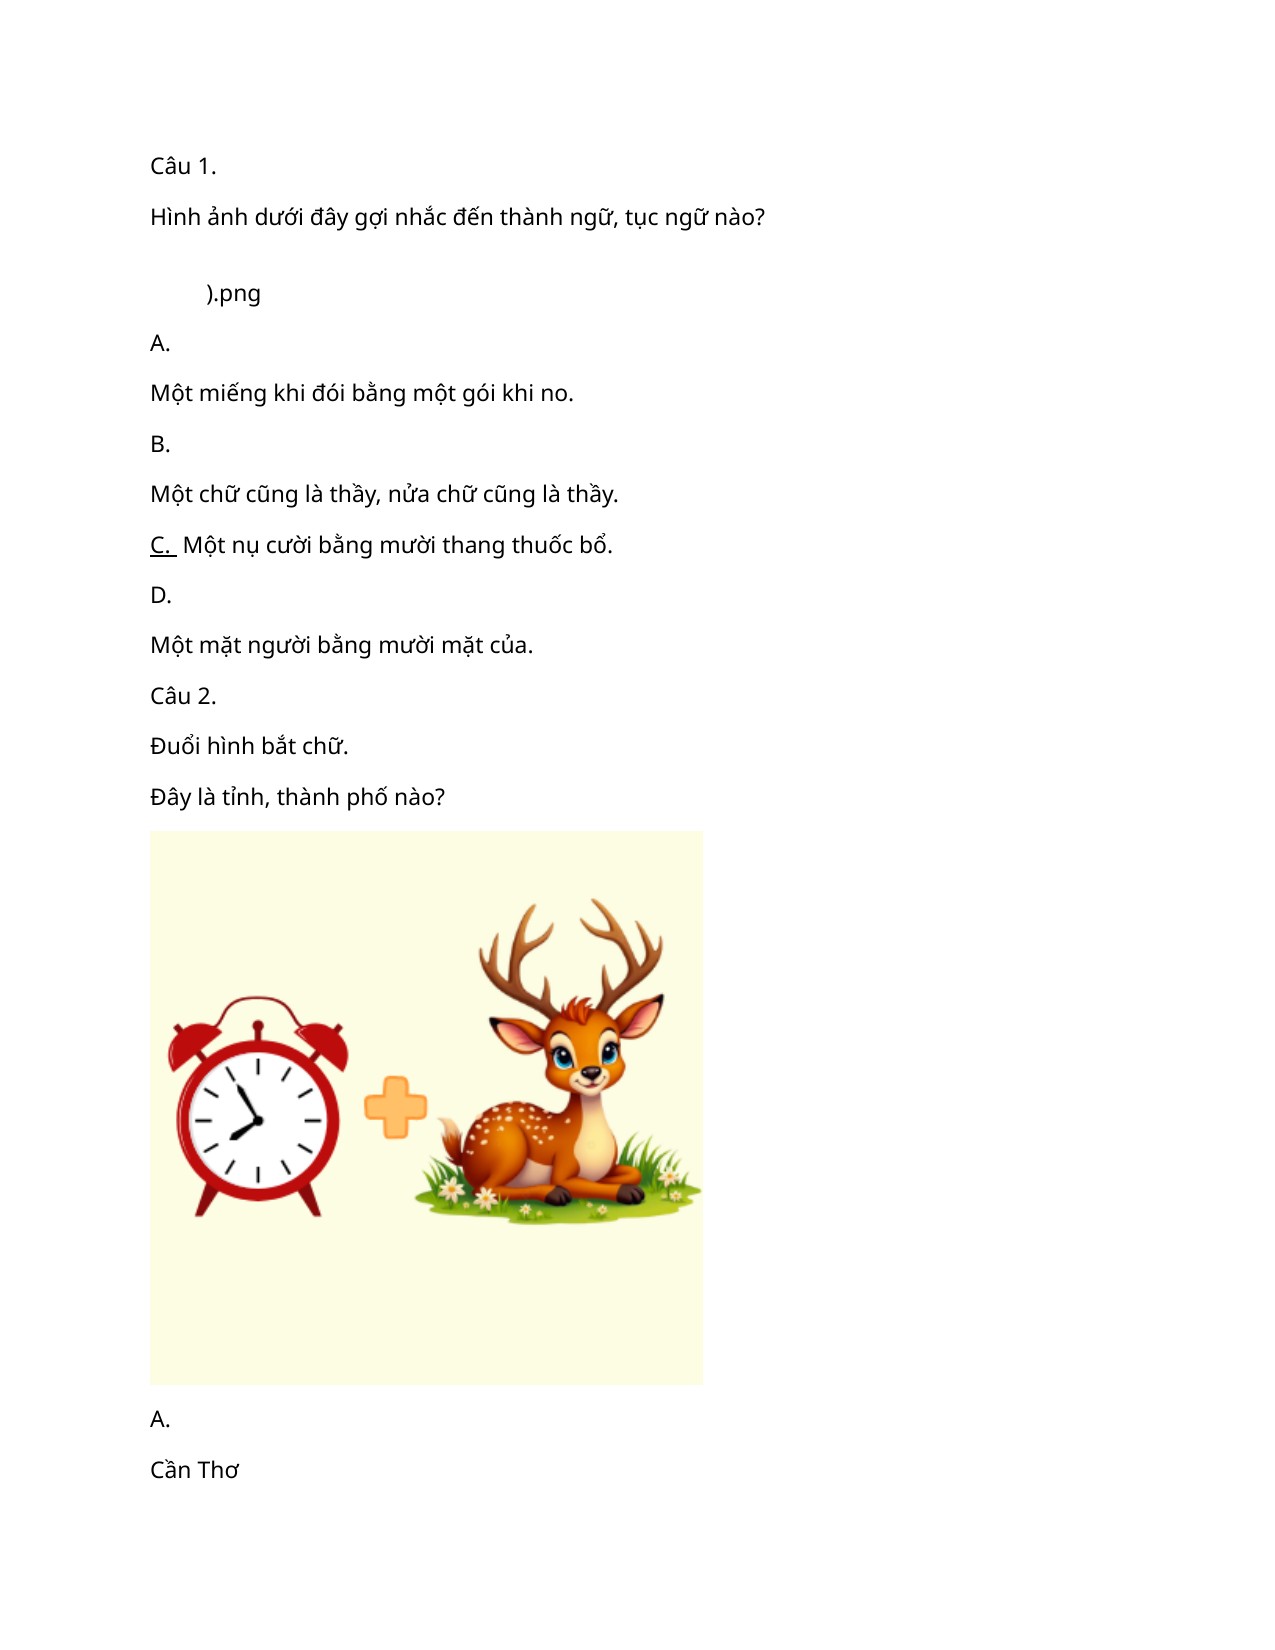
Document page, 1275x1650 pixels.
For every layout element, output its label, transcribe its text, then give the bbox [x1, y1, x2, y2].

text Hình ảnh dưới đây gợi nhắc đến thành ngữ, tục ngữ nào? [150, 200, 1125, 232]
text C. Một nụ cười bằng mười thang thuốc bổ. [150, 528, 1125, 560]
text Cần Thơ [150, 1454, 1125, 1485]
text D. [150, 579, 1125, 610]
text Câu 1. [150, 150, 1125, 181]
text Câu 2. [150, 680, 1125, 711]
text Một miếng khi đói bằng một gói khi no. [150, 377, 1125, 408]
text B. [150, 428, 1125, 459]
text A. [150, 327, 1125, 358]
text Một mặt người bằng mười mặt của. [150, 629, 1125, 661]
text Đây là tỉnh, thành phố nào? [150, 781, 1125, 812]
text Đuổi hình bắt chữ. [150, 730, 1125, 761]
text A. [150, 1403, 1125, 1434]
text Một chữ cũng là thầy, nửa chữ cũng là thầy. [150, 478, 1125, 509]
picture [150, 831, 704, 1385]
text ).png [150, 251, 1125, 308]
